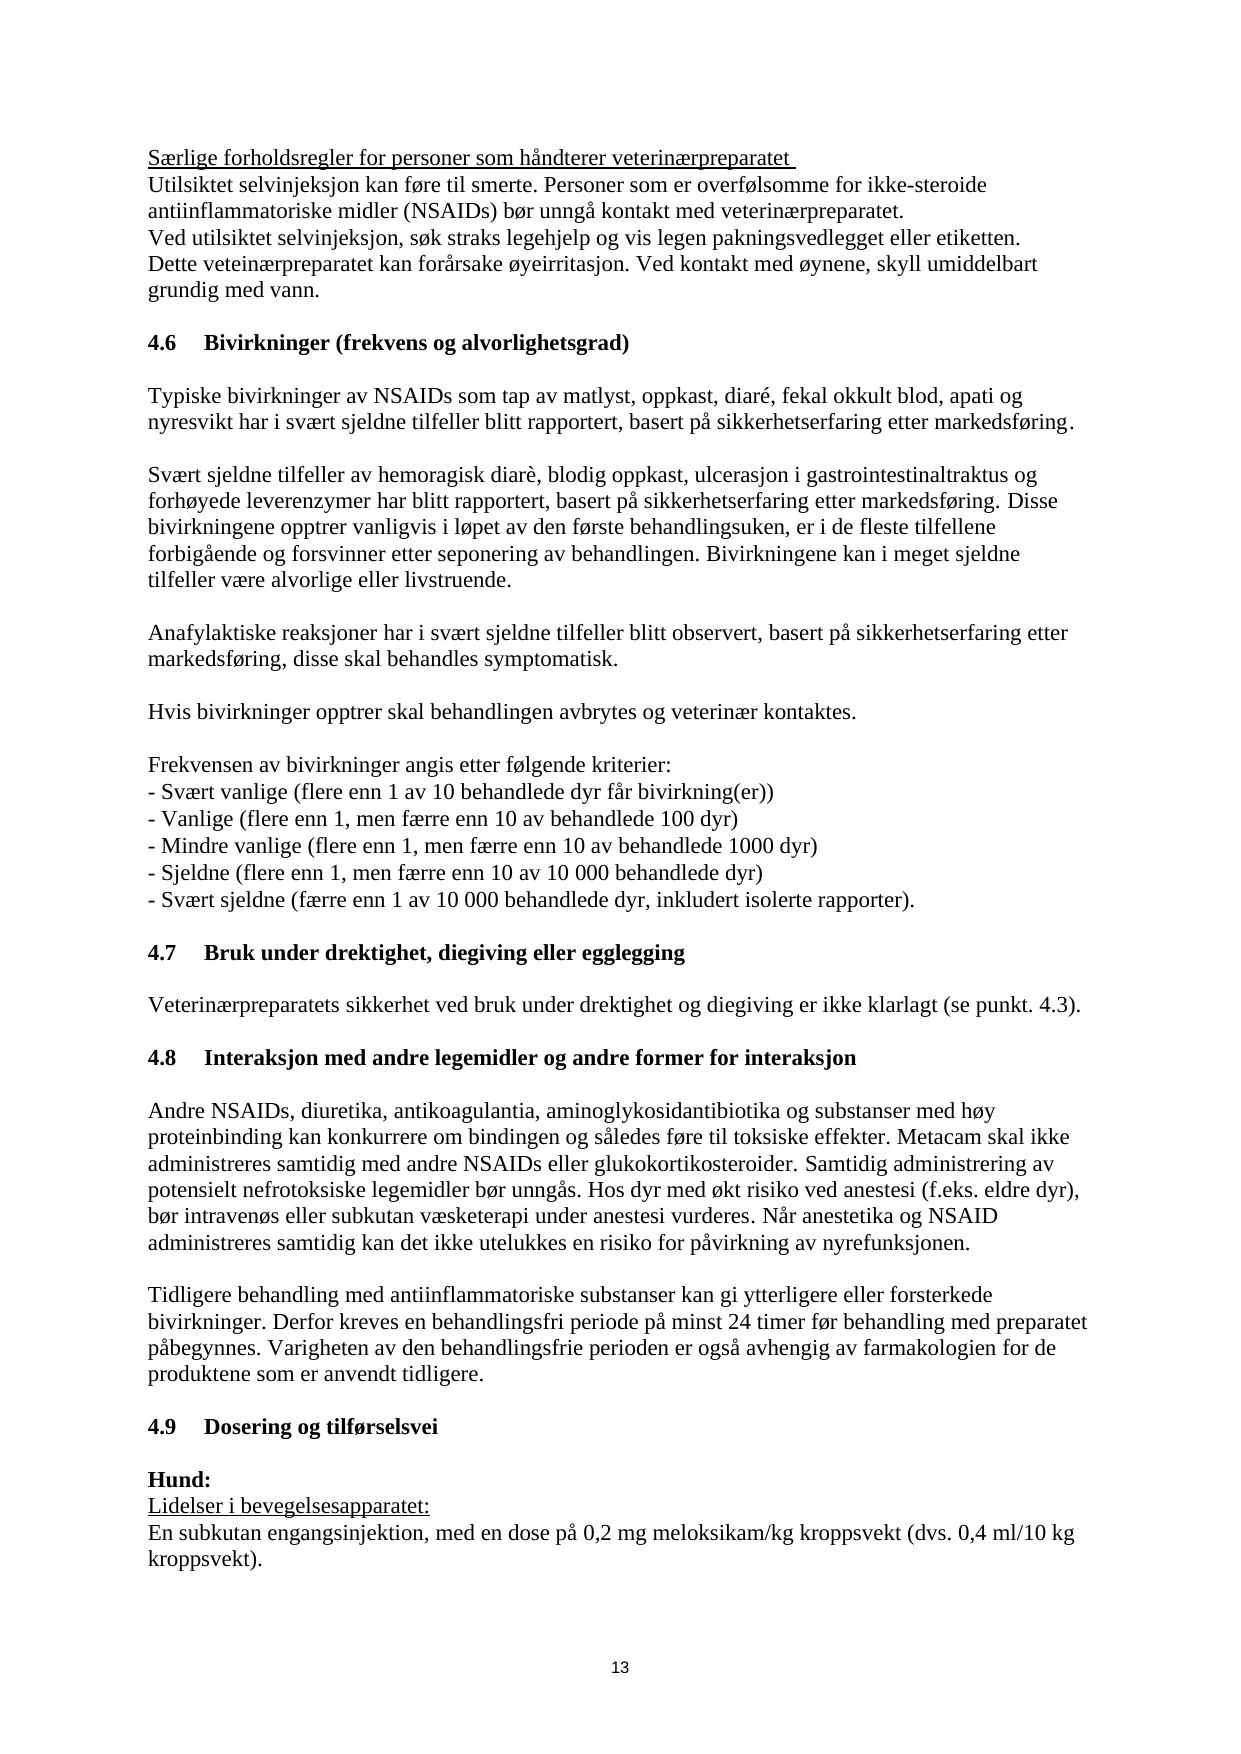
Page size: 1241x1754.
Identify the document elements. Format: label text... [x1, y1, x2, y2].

text Utilsiktet selvinjeksjon kan føre til smerte. Personer som er overfølsomme for ikke-steroide antiinflammatoriske midler (NSAIDs) bør unngå kontakt med veterinærpreparatet. [148, 171, 1092, 223]
text - Vanlige (flere enn 1, men færre enn 10 av behandlede 100 dyr) [148, 805, 1092, 832]
text 4.8 Interaksjon med andre legemidler og andre former for interaksjon [148, 1044, 1092, 1071]
text Særlige forholdsregler for personer som håndterer veterinærpreparatet [148, 144, 1092, 171]
text Frekvensen av bivirkninger angis etter følgende kriterier: [148, 751, 1092, 778]
text - Sjeldne (flere enn 1, men færre enn 10 av 10 000 behandlede dyr) [148, 859, 1092, 886]
text - Mindre vanlige (flere enn 1, men færre enn 10 av behandlede 1000 dyr) [148, 832, 1092, 859]
text 4.9 Dosering og tilførselsvei [148, 1413, 1092, 1439]
text Tidligere behandling med antiinflammatoriske substanser kan gi ytterligere eller forsterkede bivirkninger. Derfor kreves en behandlingsfri periode på minst 24 timer før behandling med preparatet påbegynnes. Varigheten av den behandlingsfrie perioden er også avhengig av farmakologien for de produktene som er anvendt tidligere. [148, 1281, 1092, 1387]
text - Svært sjeldne (færre enn 1 av 10 000 behandlede dyr, inkludert isolerte rapporter). [148, 886, 1092, 912]
text Dette veteinærpreparatet kan forårsake øyeirritasjon. Ved kontakt med øynene, skyll umiddelbart grundig med vann. [148, 250, 1092, 303]
text Ved utilsiktet selvinjeksjon, søk straks legehjelp og vis legen pakningsvedlegget eller etiketten. [148, 223, 1092, 250]
text - Svært vanlige (flere enn 1 av 10 behandlede dyr får bivirkning(er)) [148, 778, 1092, 805]
text Typiske bivirkninger av NSAIDs som tap av matlyst, oppkast, diaré, fekal okkult blod, apati og nyresvikt har i svært sjeldne tilfeller blitt rapportert, basert på sikkerhetserfaring etter markedsføring. [148, 382, 1092, 434]
text Hvis bivirkninger opptrer skal behandlingen avbrytes og veterinær kontaktes. [148, 698, 1092, 724]
text En subkutan engangsinjektion, med en dose på 0,2 mg meloksikam/kg kroppsvekt (dvs. 0,4 ml/10 kg kroppsvekt). [148, 1518, 1092, 1571]
text Andre NSAIDs, diuretika, antikoagulantia, aminoglykosidantibiotika og substanser med høy proteinbinding kan konkurrere om bindingen og således føre til toksiske effekter. Metacam skal ikke administreres samtidig med andre NSAIDs eller glukokortikosteroider. Samtidig administrering av potensielt nefrotoksiske legemidler bør unngås. Hos dyr med økt risiko ved anestesi (f.eks. eldre dyr), bør intravenøs eller subkutan væsketerapi under anestesi vurderes. Når anestetika og NSAID administreres samtidig kan det ikke utelukkes en risiko for påvirkning av nyrefunksjonen. [148, 1097, 1092, 1255]
text Lidelser i bevegelsesapparatet: [148, 1492, 1092, 1518]
text Veterinærpreparatets sikkerhet ved bruk under drektighet og diegiving er ikke klarlagt (se punkt. 4.3). [148, 991, 1092, 1018]
text 4.6 Bivirkninger (frekvens og alvorlighetsgrad) [148, 329, 1092, 355]
text Anafylaktiske reaksjoner har i svært sjeldne tilfeller blitt observert, basert på sikkerhetserfaring etter markedsføring, disse skal behandles symptomatisk. [148, 619, 1092, 672]
text Hund: [148, 1466, 1092, 1492]
text 4.7 Bruk under drektighet, diegiving eller egglegging [148, 939, 1092, 965]
text Svært sjeldne tilfeller av hemoragisk diarè, blodig oppkast, ulcerasjon i gastrointestinaltraktus og forhøyede leverenzymer har blitt rapportert, basert på sikkerhetserfaring etter markedsføring. Disse bivirkningene opptrer vanligvis i løpet av den første behandlingsuken, er i de fleste tilfellene forbigående og forsvinner etter seponering av behandlingen. Bivirkningene kan i meget sjeldne tilfeller være alvorlige eller livstruende. [148, 461, 1092, 592]
